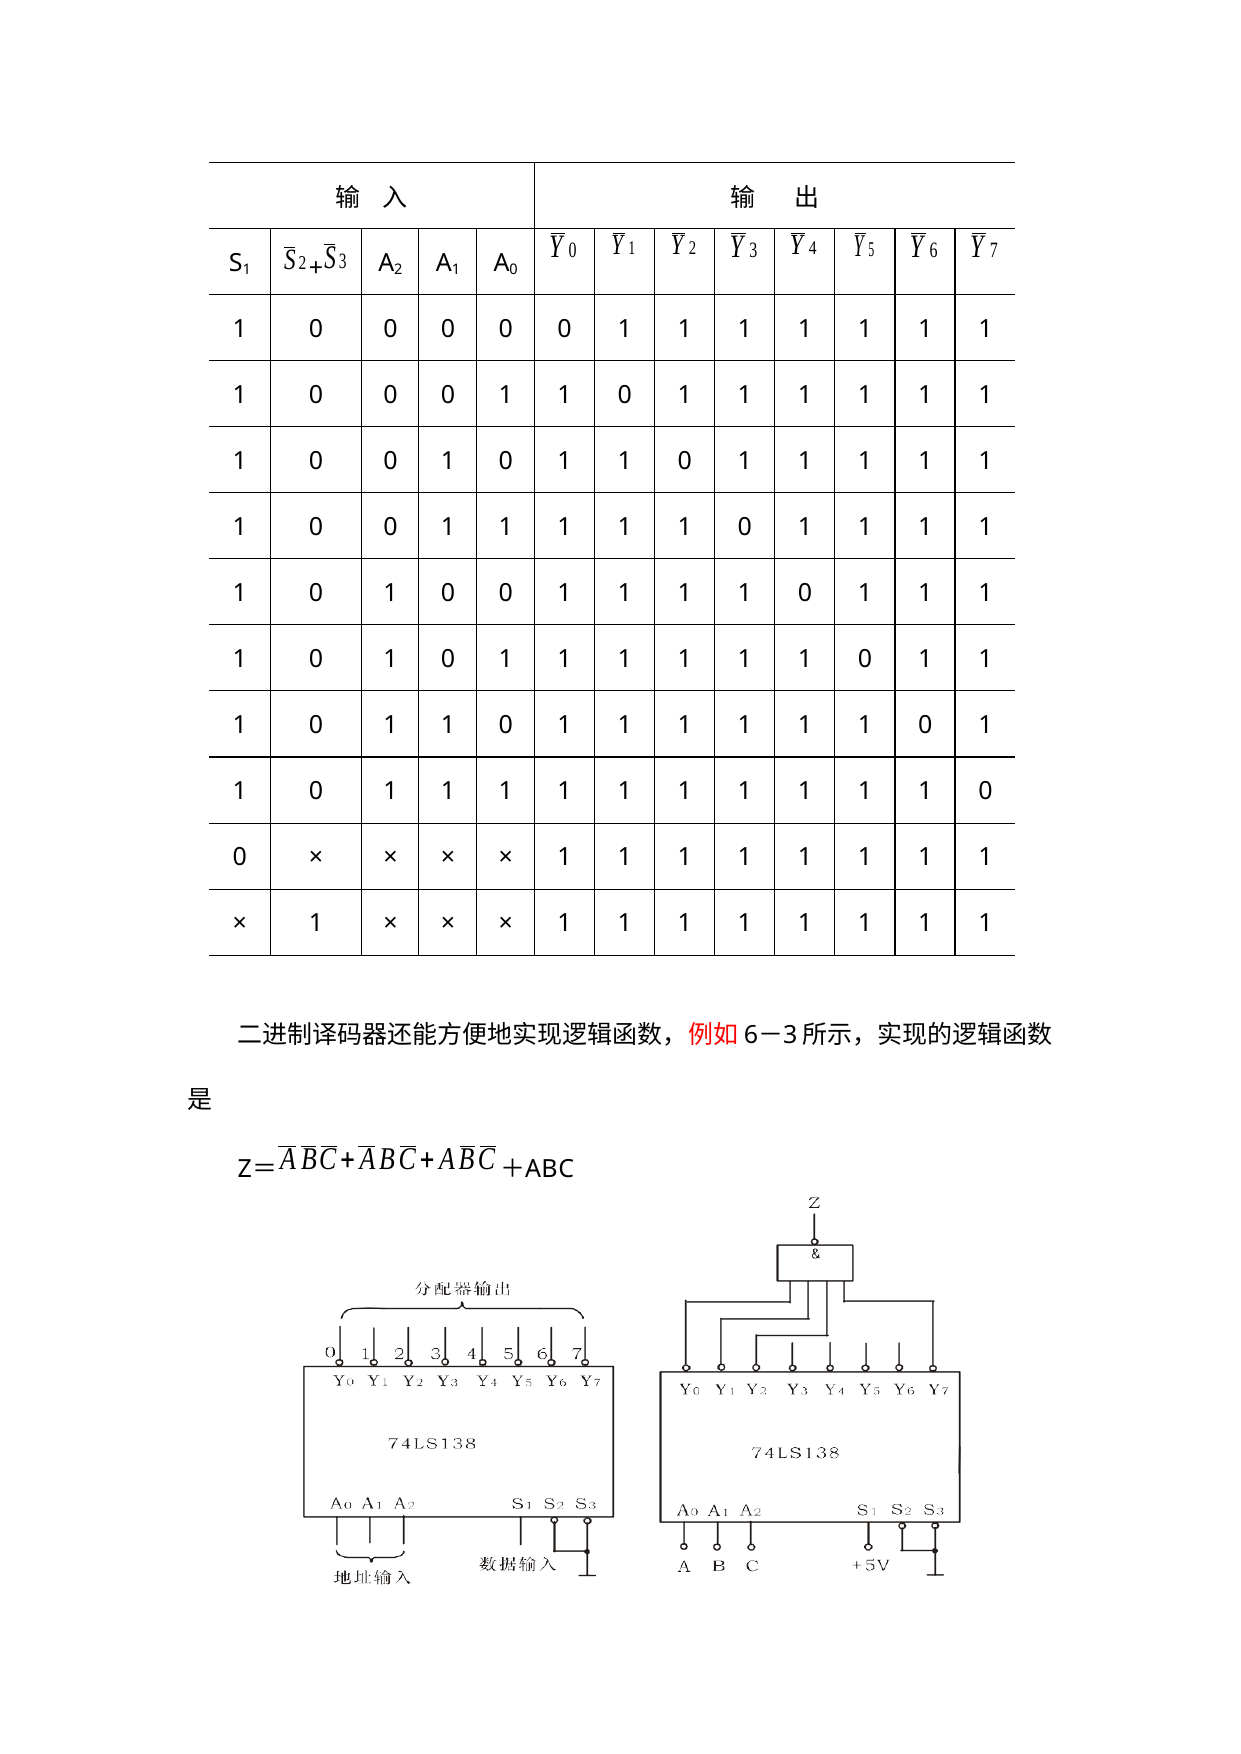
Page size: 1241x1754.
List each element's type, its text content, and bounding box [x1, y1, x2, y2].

table_cell 1 [655, 361, 714, 426]
table_cell 1 [362, 559, 418, 624]
table_cell 1 [835, 493, 894, 558]
table_cell 1 [209, 295, 270, 360]
table_cell 1 [209, 625, 270, 690]
table_cell 1 [419, 691, 476, 756]
table_cell 1 [775, 361, 834, 426]
text 二进制译码器还能方便地实现逻辑函数，例如6－3所示，实现的逻辑函数是 [187, 1001, 1053, 1131]
table_cell 1 [477, 625, 534, 690]
table_cell 1 [775, 691, 834, 756]
table_cell 0 [477, 559, 534, 624]
text Z＝＋ABC [187, 1131, 1053, 1196]
table_cell 1 [835, 361, 894, 426]
table_cell 1 [655, 559, 714, 624]
table_cell 1 [896, 295, 954, 360]
table_cell 0 [477, 295, 534, 360]
table_cell × [209, 890, 270, 954]
table_cell A2 [362, 229, 418, 294]
table_cell [956, 229, 1015, 294]
table_cell 1 [956, 824, 1015, 888]
table_cell 1 [209, 691, 270, 756]
table_cell 0 [477, 691, 534, 756]
table_cell + [271, 229, 361, 294]
table_cell 0 [271, 361, 361, 426]
table_cell [715, 229, 774, 294]
table_cell 1 [655, 758, 714, 822]
table_cell 0 [835, 625, 894, 690]
table_cell × [419, 824, 476, 888]
table_cell 1 [775, 427, 834, 492]
table_cell 1 [835, 691, 894, 756]
table_cell 1 [209, 758, 270, 822]
table_cell 0 [896, 691, 954, 756]
table_cell 0 [775, 559, 834, 624]
table_cell 0 [271, 758, 361, 822]
table_cell 1 [956, 361, 1015, 426]
table_cell 1 [535, 625, 594, 690]
table_cell 1 [535, 691, 594, 756]
table_cell 1 [956, 427, 1015, 492]
table_cell 0 [595, 361, 654, 426]
table_cell 1 [535, 758, 594, 822]
table_cell S1 [209, 229, 270, 294]
table_cell 1 [271, 890, 361, 954]
table_cell 1 [775, 758, 834, 822]
table_cell 0 [271, 295, 361, 360]
table_cell 1 [419, 427, 476, 492]
table_cell [896, 229, 954, 294]
table_cell 1 [775, 493, 834, 558]
table_cell 1 [775, 890, 834, 954]
table_cell × [477, 824, 534, 888]
table_cell 1 [655, 625, 714, 690]
table_header 输 出 [535, 163, 1015, 228]
table_cell 1 [775, 625, 834, 690]
table_cell 1 [209, 493, 270, 558]
table_cell 1 [715, 361, 774, 426]
table_cell 0 [271, 691, 361, 756]
table_cell 0 [655, 427, 714, 492]
table_cell 0 [419, 625, 476, 690]
table_cell A0 [477, 229, 534, 294]
table_cell 1 [362, 691, 418, 756]
table_cell 0 [209, 824, 270, 888]
table_cell 1 [477, 493, 534, 558]
table_cell 1 [655, 824, 714, 888]
table_cell [655, 229, 714, 294]
table_cell [775, 229, 834, 294]
table_cell 1 [835, 890, 894, 954]
table_cell 1 [535, 427, 594, 492]
table_cell 1 [715, 625, 774, 690]
table_cell 1 [362, 758, 418, 822]
table_cell 1 [595, 559, 654, 624]
table_cell 1 [956, 559, 1015, 624]
table_cell 1 [715, 295, 774, 360]
table_cell 0 [271, 559, 361, 624]
table_cell 1 [896, 824, 954, 888]
table_cell 0 [362, 427, 418, 492]
table_header 输 入 [209, 163, 534, 228]
table_cell 1 [896, 625, 954, 690]
table_cell 1 [209, 559, 270, 624]
table_cell 1 [595, 427, 654, 492]
table_cell 1 [595, 625, 654, 690]
table_cell 1 [896, 559, 954, 624]
table_cell 1 [715, 691, 774, 756]
table_cell 1 [535, 824, 594, 888]
table_cell 1 [715, 427, 774, 492]
table_cell 1 [775, 824, 834, 888]
table_cell × [271, 824, 361, 888]
table_cell 1 [715, 890, 774, 954]
table_cell 0 [477, 427, 534, 492]
table_cell 1 [535, 493, 594, 558]
table_cell 0 [419, 361, 476, 426]
table_cell 0 [715, 493, 774, 558]
table_cell 1 [896, 427, 954, 492]
table_cell 1 [419, 758, 476, 822]
table_cell 0 [271, 427, 361, 492]
table_cell 1 [595, 691, 654, 756]
table_cell 1 [655, 493, 714, 558]
table_cell [535, 229, 594, 294]
table_cell [595, 229, 654, 294]
table_cell 1 [956, 295, 1015, 360]
table_cell 0 [362, 295, 418, 360]
table_cell 1 [715, 559, 774, 624]
table_cell 1 [209, 427, 270, 492]
table_cell × [362, 824, 418, 888]
table_cell [835, 229, 894, 294]
table_cell 1 [956, 493, 1015, 558]
table_cell 1 [956, 890, 1015, 954]
table_cell 1 [535, 361, 594, 426]
table_cell 1 [835, 824, 894, 888]
table_cell 1 [835, 427, 894, 492]
table_cell 1 [595, 890, 654, 954]
table_cell A1 [419, 229, 476, 294]
table_cell 0 [362, 361, 418, 426]
table_cell 1 [477, 361, 534, 426]
table_cell 1 [535, 559, 594, 624]
table_cell 1 [655, 295, 714, 360]
table_cell 0 [956, 758, 1015, 822]
table_cell 1 [715, 824, 774, 888]
table_cell 1 [655, 890, 714, 954]
table_cell 1 [775, 295, 834, 360]
table_cell 1 [362, 625, 418, 690]
table_cell 1 [835, 758, 894, 822]
table_cell 1 [896, 493, 954, 558]
table_cell 1 [209, 361, 270, 426]
table_cell 1 [896, 890, 954, 954]
table_cell 0 [419, 295, 476, 360]
table_cell 1 [896, 361, 954, 426]
table_cell 1 [956, 691, 1015, 756]
table_cell 1 [535, 890, 594, 954]
table_cell 0 [271, 625, 361, 690]
table_cell 1 [956, 625, 1015, 690]
table_cell 1 [896, 758, 954, 822]
table_cell 1 [595, 824, 654, 888]
table_cell × [419, 890, 476, 954]
table_cell × [477, 890, 534, 954]
table_cell 0 [362, 493, 418, 558]
table_cell 1 [595, 493, 654, 558]
table_cell × [362, 890, 418, 954]
table_cell 1 [419, 493, 476, 558]
table_cell 1 [655, 691, 714, 756]
table_cell 1 [477, 758, 534, 822]
table_cell 0 [535, 295, 594, 360]
table_cell 1 [595, 295, 654, 360]
table_cell 0 [419, 559, 476, 624]
table_cell 1 [835, 559, 894, 624]
table_cell 1 [835, 295, 894, 360]
table_cell 1 [715, 758, 774, 822]
table_cell 0 [271, 493, 361, 558]
table_cell 1 [595, 758, 654, 822]
